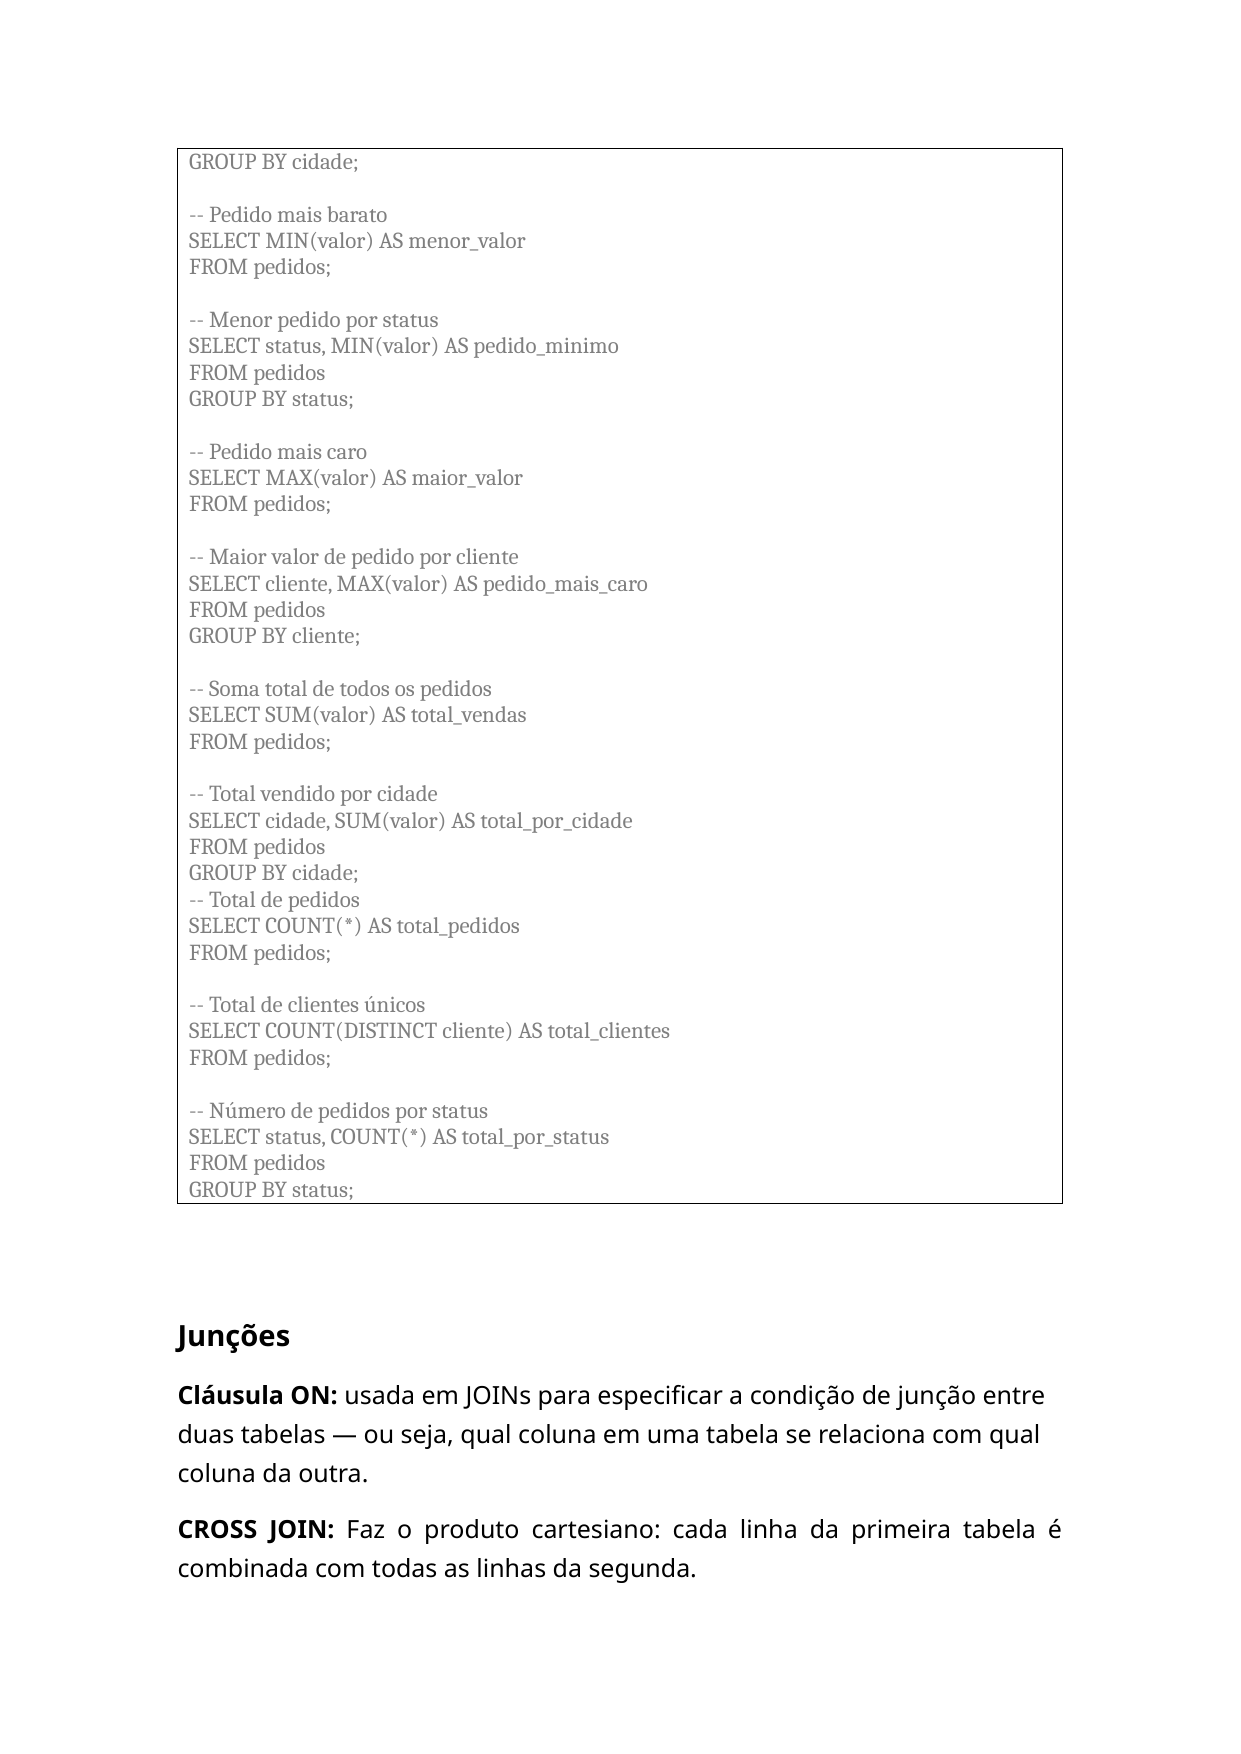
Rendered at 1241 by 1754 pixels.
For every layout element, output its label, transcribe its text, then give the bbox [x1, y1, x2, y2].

text Cláusula ON: usada em JOINs para especificar a condição de junção entre duas tabelas — ou seja, qual coluna em uma tabela se relaciona com qual coluna da outra. [177, 1378, 1063, 1490]
text CROSS JOIN: Faz o produto cartesiano: cada linha da primeira tabela é combinada com todas as linhas da segunda. [177, 1512, 1063, 1585]
text Junções [177, 1316, 1063, 1355]
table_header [178, 149, 1062, 1203]
